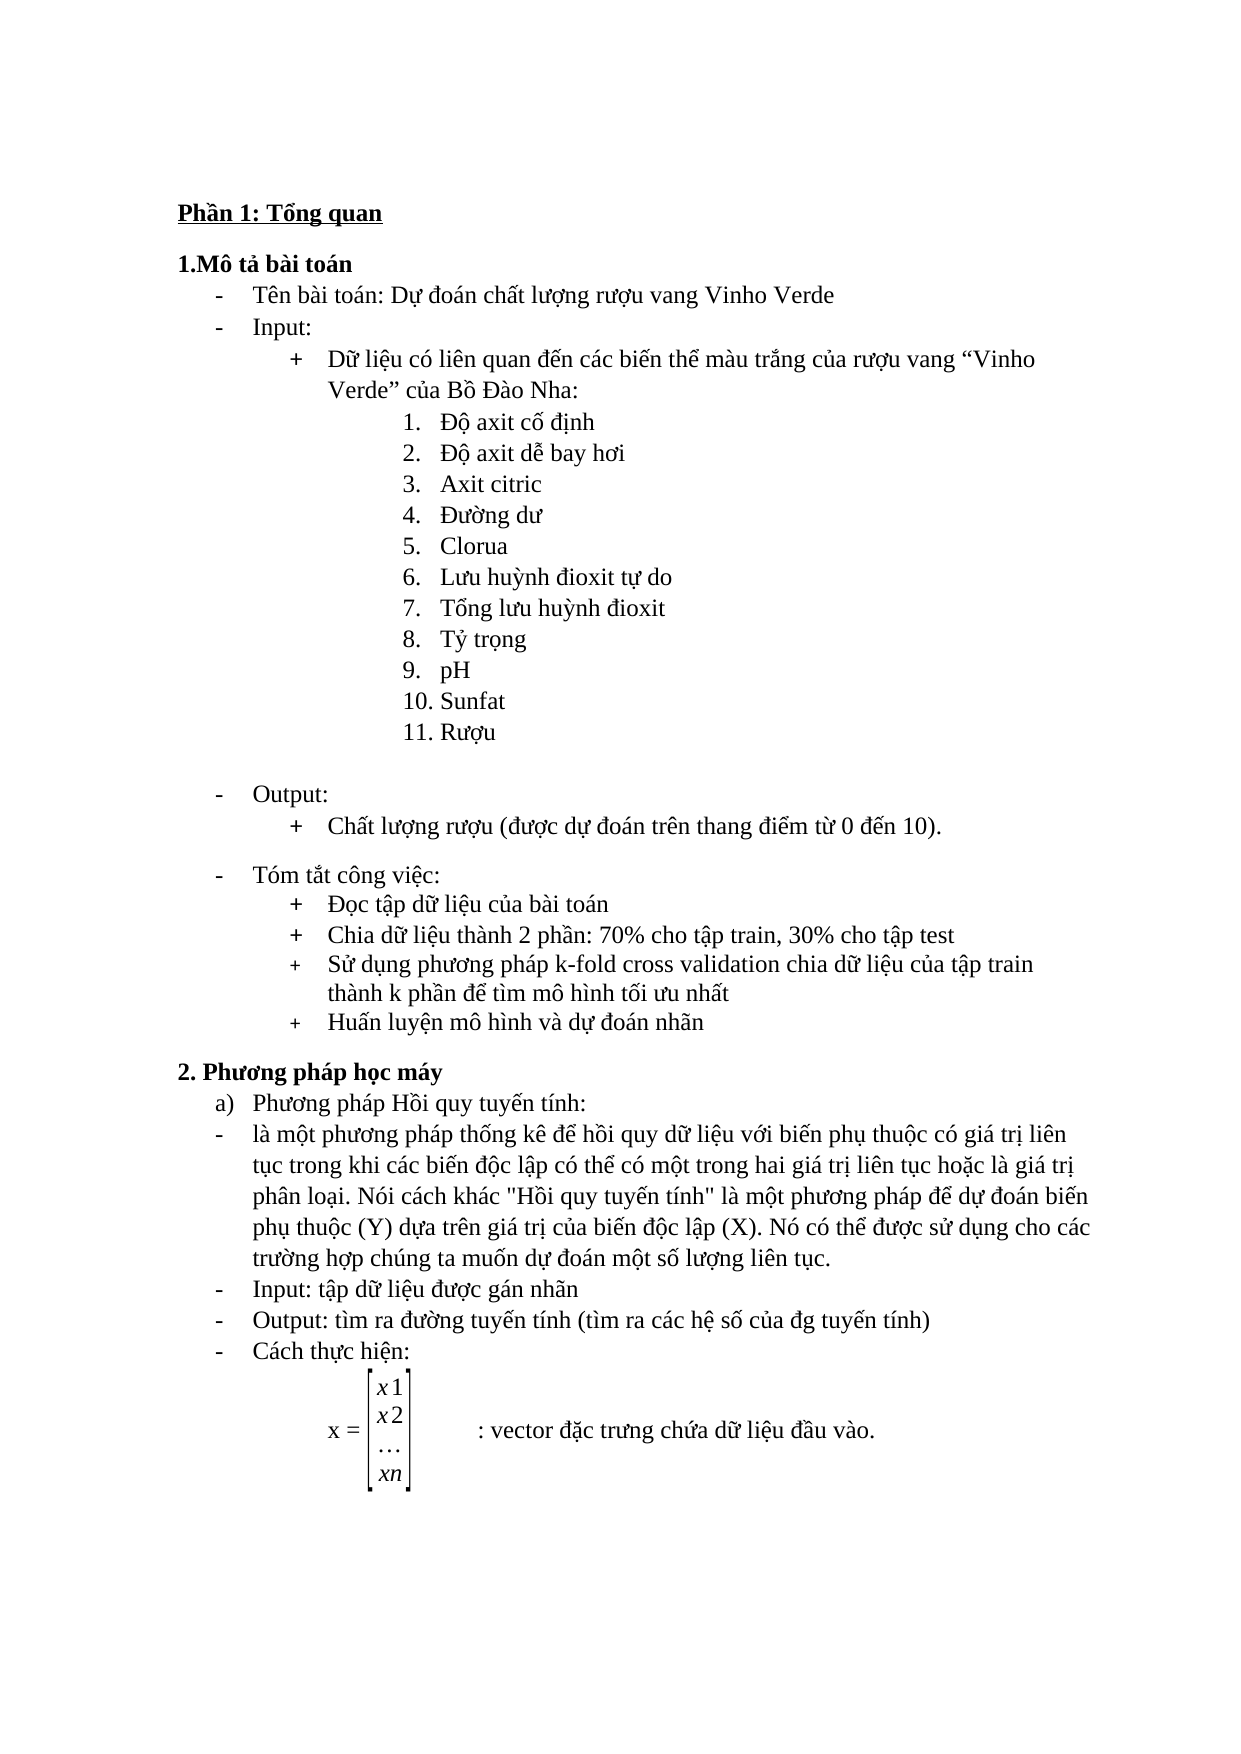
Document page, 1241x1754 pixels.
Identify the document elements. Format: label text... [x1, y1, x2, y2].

list Input: [215, 312, 1092, 340]
subtitle Phần 1: Tổng quan [177, 198, 1092, 226]
list Input: tập dữ liệu được gán nhãn [215, 1274, 1092, 1303]
list Tên bài toán: Dự đoán chất lượng rượu vang Vinho Verde [215, 281, 1092, 309]
list Tổng lưu huỳnh đioxit [402, 593, 1092, 622]
list Lưu huỳnh đioxit tự do [402, 562, 1092, 591]
list Output: [215, 779, 1092, 808]
list Chất lượng rượu (được dự đoán trên thang điểm từ 0 đến 10). [290, 810, 1092, 841]
list là một phương pháp thống kê để hồi quy dữ liệu với biến phụ thuộc có giá trị liên tục trong khi các biến độc lập có thể có một trong hai giá trị liên tục hoặc là giá trị phân loại. Nói cách khác "Hồi quy tuyến tính" là một phương pháp để dự đoán biến phụ thuộc (Y) dựa trên giá trị của biến độc lập (X). Nó có thể được sử dụng cho các trường hợp chúng ta muốn dự đoán một số lượng liên tục. [215, 1119, 1092, 1272]
list Sunfat [402, 686, 1092, 715]
list Axit citric [402, 469, 1092, 497]
list Dữ liệu có liên quan đến các biến thể màu trắng của rượu vang “Vinho Verde” của Bồ Đào Nha: [290, 343, 1092, 404]
list pH [402, 655, 1092, 684]
list Sử dụng phương pháp k-fold cross validation chia dữ liệu của tập train thành k phần để tìm mô hình tối ưu nhất [290, 949, 1092, 1007]
list Tỷ trọng [402, 624, 1092, 653]
list Clorua [402, 531, 1092, 559]
list Output: tìm ra đường tuyến tính (tìm ra các hệ số của đg tuyến tính) [215, 1305, 1092, 1334]
list Cách thực hiện: [215, 1336, 1092, 1365]
list x = : vector đặc trưng chứa dữ liệu đầu vào. [252, 1367, 1092, 1492]
list Độ axit dễ bay hơi [402, 438, 1092, 466]
list Phương pháp Hồi quy tuyến tính: [215, 1088, 1092, 1116]
subtitle 2. Phương pháp học máy [177, 1057, 1092, 1085]
list Chia dữ liệu thành 2 phần: 70% cho tập train, 30% cho tập test [290, 919, 1092, 949]
subtitle 1.Mô tả bài toán [177, 249, 1092, 278]
list Đường dư [402, 500, 1092, 528]
list Huấn luyện mô hình và dự đoán nhãn [290, 1007, 1092, 1036]
list Tóm tắt công việc: [215, 860, 1092, 888]
list Rượu [402, 717, 1092, 746]
list Đọc tập dữ liệu của bài toán [290, 888, 1092, 919]
list Độ axit cố định [402, 407, 1092, 435]
